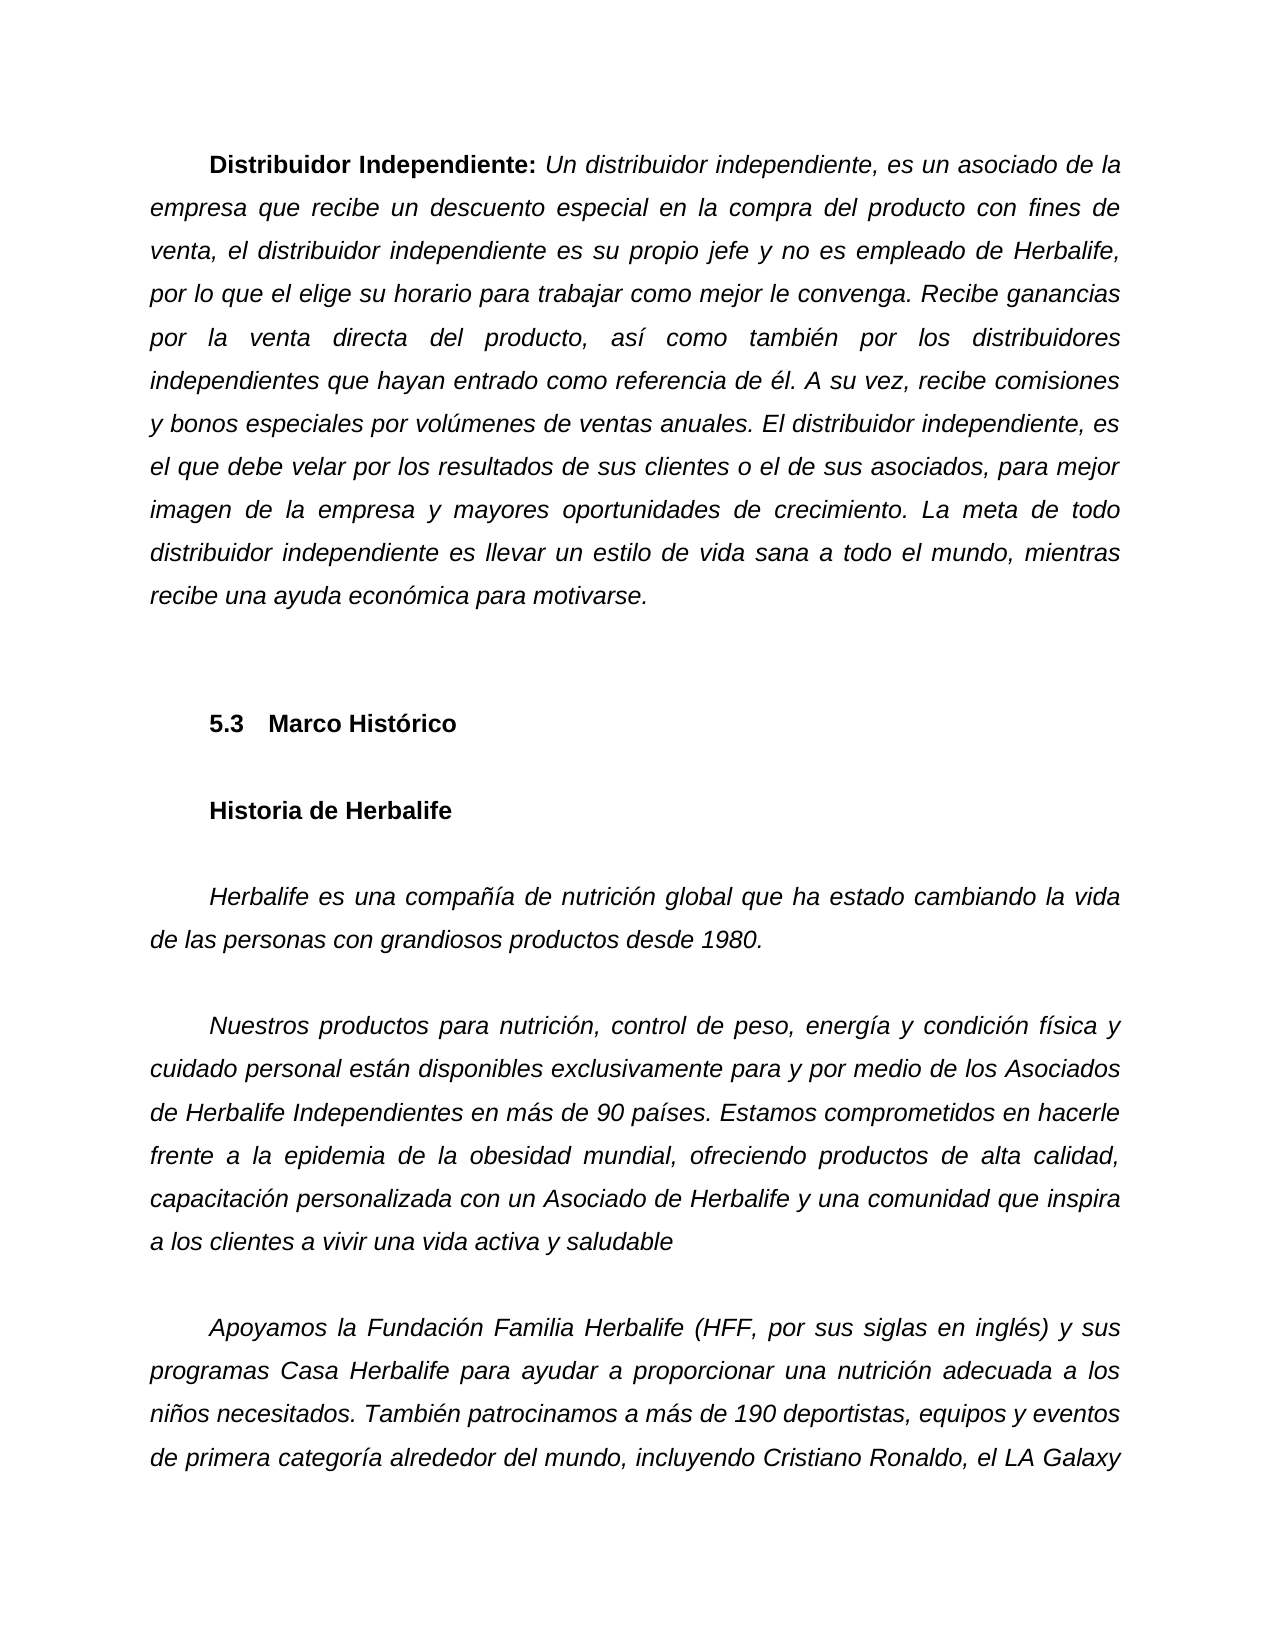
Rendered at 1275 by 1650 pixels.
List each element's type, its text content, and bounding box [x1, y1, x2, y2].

text Distribuidor Independiente: Un distribuidor independiente, es un asociado de la empresa que recibe un descuento especial en la compra del producto con fines de venta, el distribuidor independiente es su propio jefe y no es empleado de Herbalife, por lo que el elige su horario para trabajar como mejor le convenga. Recibe ganancias por la venta directa del producto, así como también por los distribuidores independientes que hayan entrado como referencia de él. A su vez, recibe comisiones y bonos especiales por volúmenes de ventas anuales. El distribuidor independiente, es el que debe velar por los resultados de sus clientes o el de sus asociados, para mejor imagen de la empresa y mayores oportunidades de crecimiento. La meta de todo distribuidor independiente es llevar un estilo de vida sana a todo el mundo, mientras recibe una ayuda económica para motivarse. [150, 150, 1124, 610]
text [150, 1313, 1124, 1471]
text Herbalife es una compañía de nutrición global que ha estado cambiando la vida de las personas con grandiosos productos desde 1980. [150, 882, 1124, 954]
list Marco Histórico [150, 709, 1124, 738]
text Nuestros productos para nutrición, control de peso, energía y condición física y cuidado personal están disponibles exclusivamente para y por medio de los Asociados de Herbalife Independientes en más de 90 países. Estamos comprometidos en hacerle frente a la epidemia de la obesidad mundial, ofreciendo productos de alta calidad, capacitación personalizada con un Asociado de Herbalife y una comunidad que inspira a los clientes a vivir una vida activa y saludable [150, 1011, 1124, 1256]
text Historia de Herbalife [150, 796, 1124, 824]
